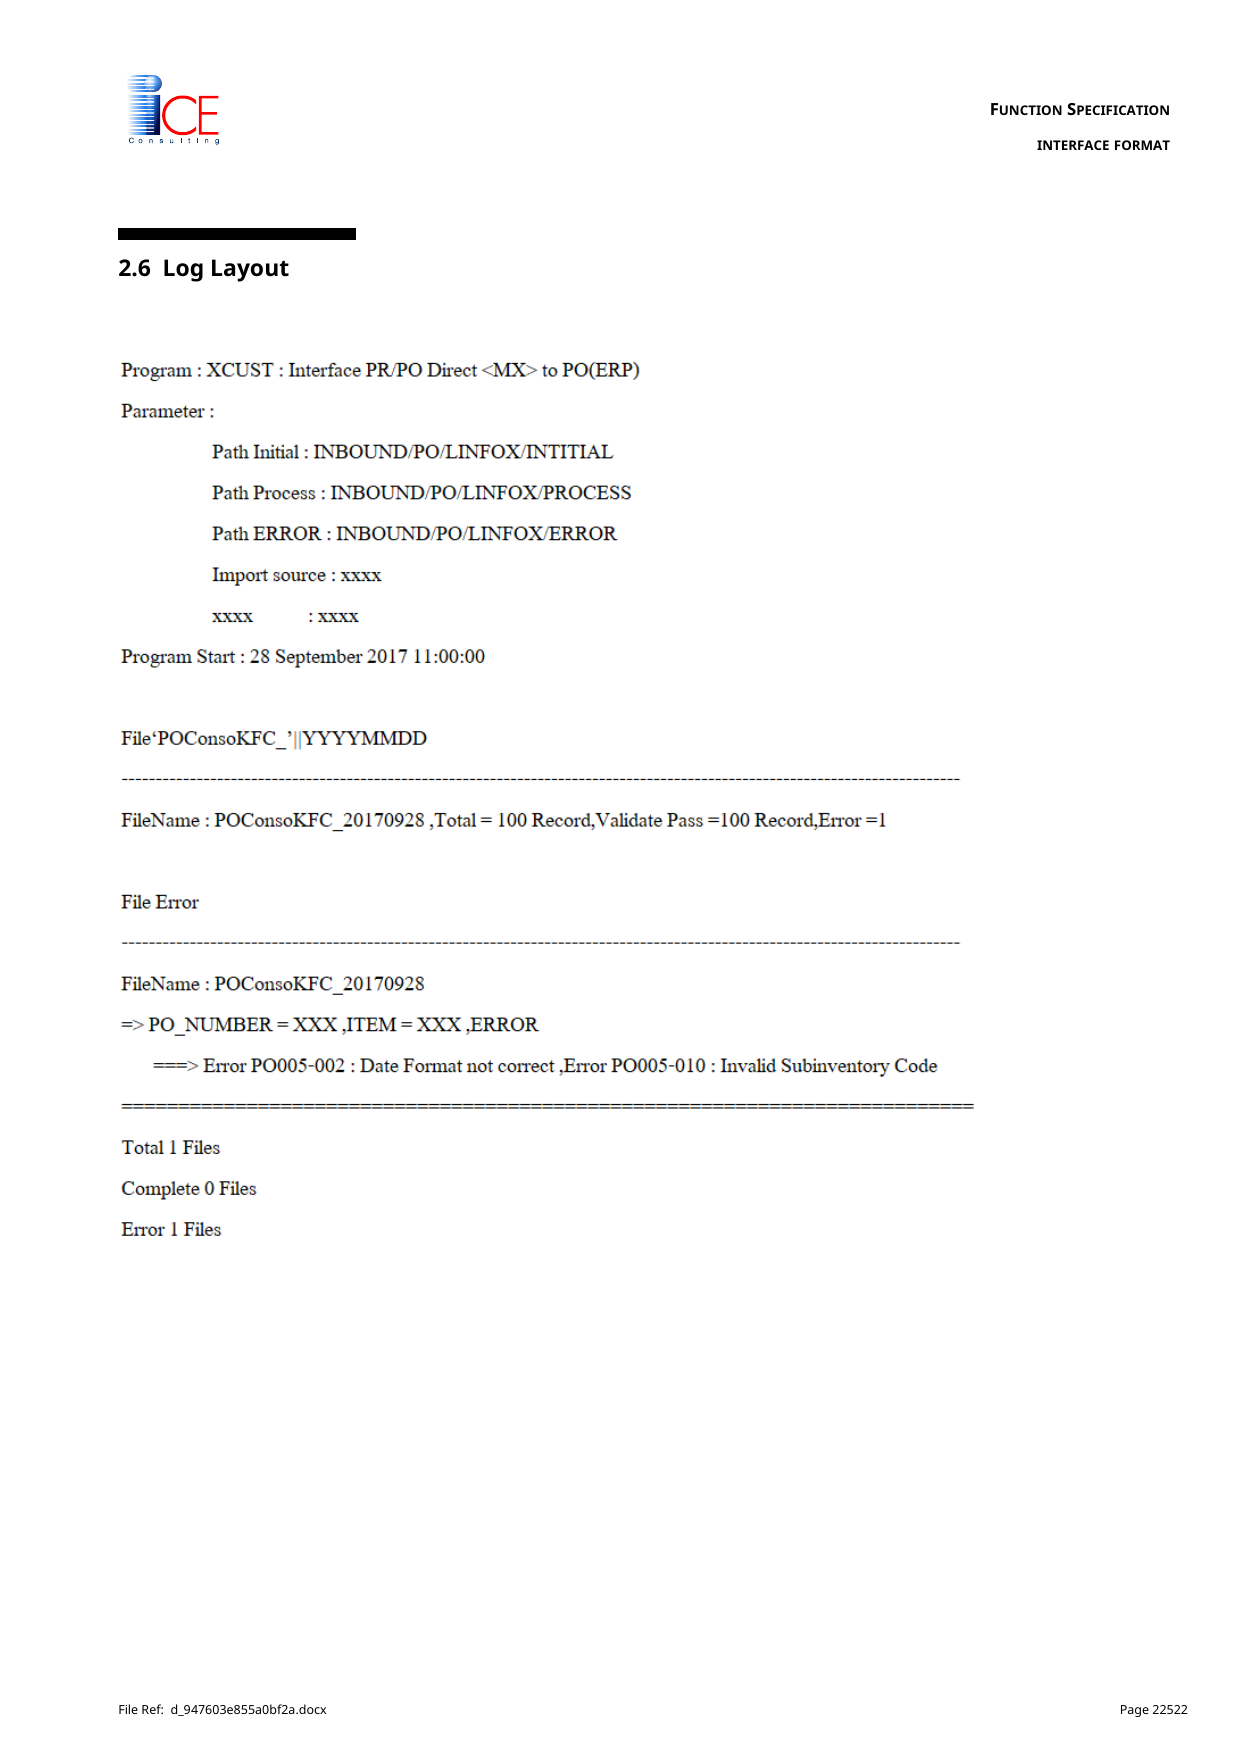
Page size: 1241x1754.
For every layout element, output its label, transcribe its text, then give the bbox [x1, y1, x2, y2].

subtitle Log Layout [118, 252, 1181, 283]
picture [118, 355, 1182, 1345]
